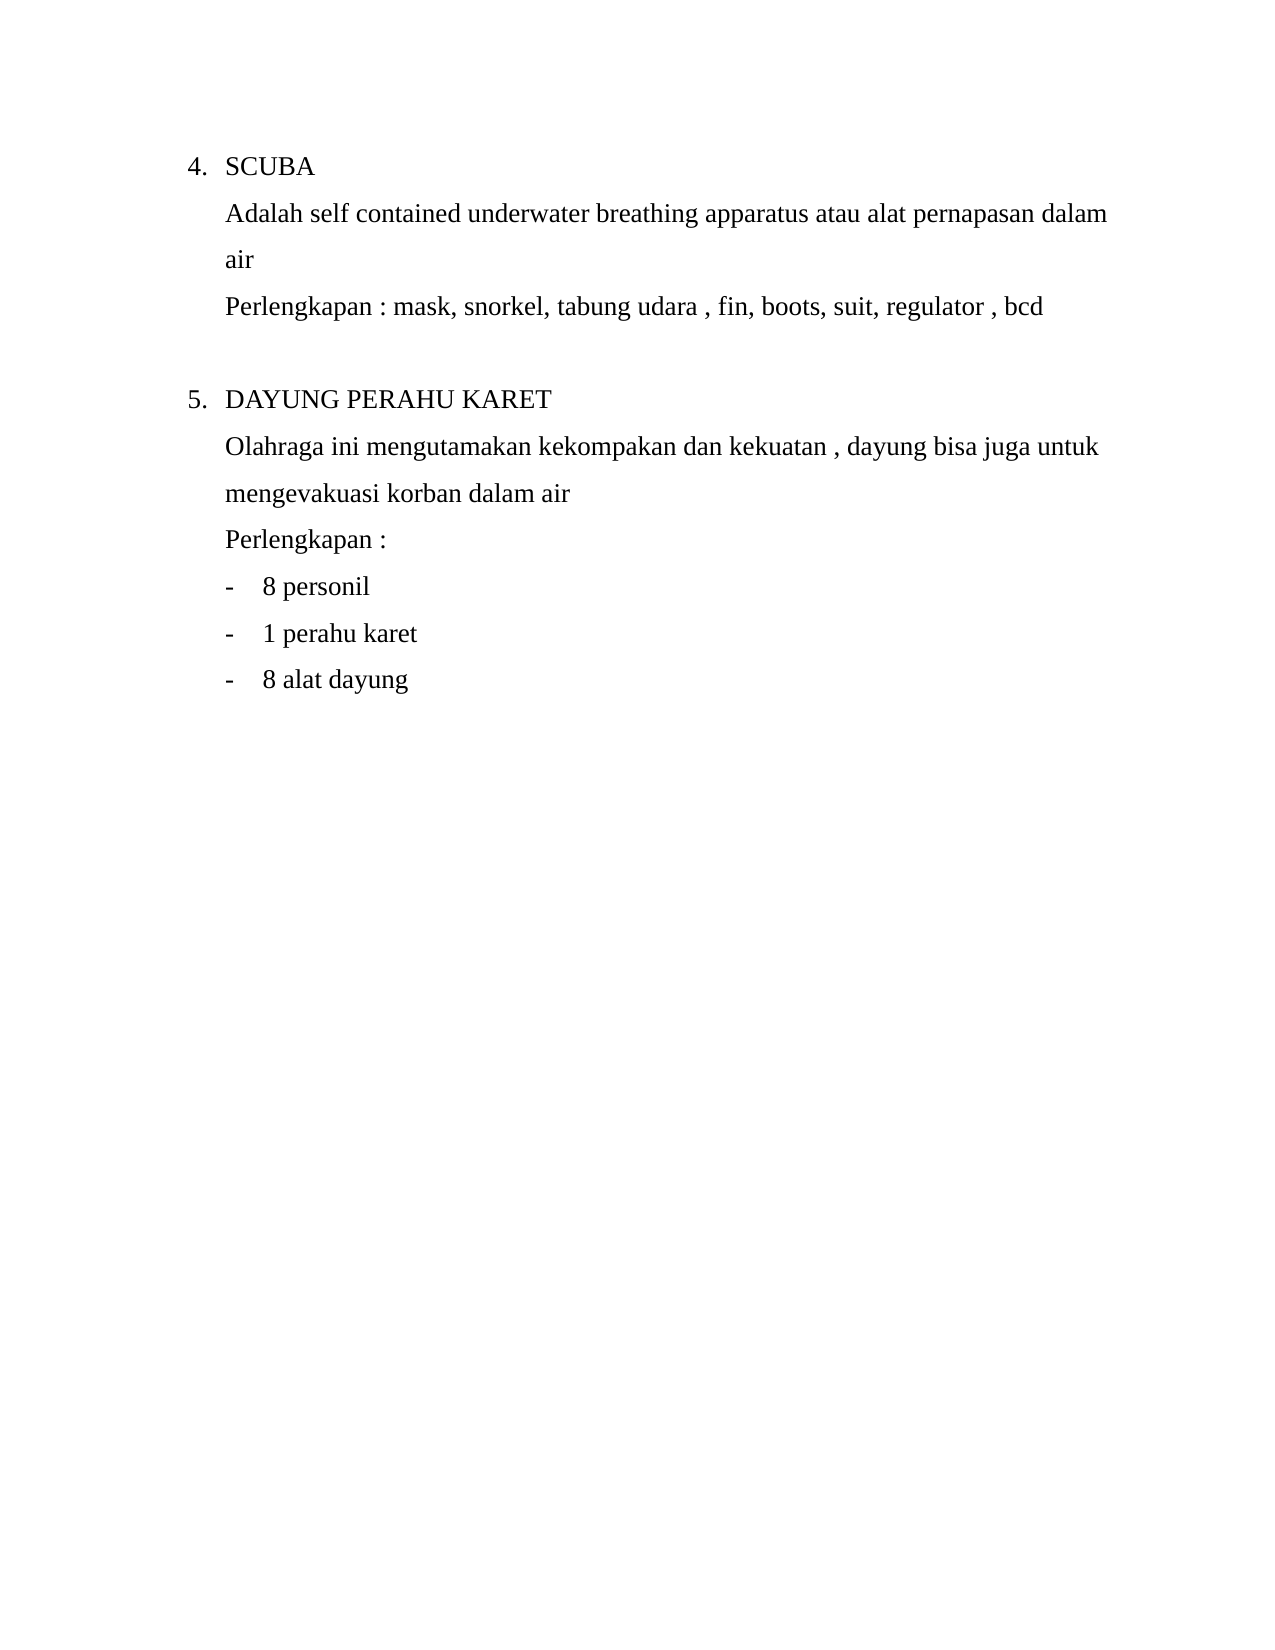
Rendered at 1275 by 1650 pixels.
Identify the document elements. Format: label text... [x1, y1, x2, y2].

list Perlengkapan : mask, snorkel, tabung udara , fin, boots, suit, regulator , bcd [225, 290, 1125, 321]
list DAYUNG PERAHU KARET [187, 383, 1125, 414]
list Perlengkapan : [225, 523, 1125, 554]
list Adalah self contained underwater breathing apparatus atau alat pernapasan dalam air [225, 197, 1125, 274]
list 8 personil [225, 570, 1125, 601]
list SCUBA [187, 150, 1125, 181]
list Olahraga ini mengutamakan kekompakan dan kekuatan , dayung bisa juga untuk mengevakuasi korban dalam air [225, 430, 1125, 508]
list 1 perahu karet [225, 617, 1125, 648]
list 8 alat dayung [225, 663, 1125, 694]
